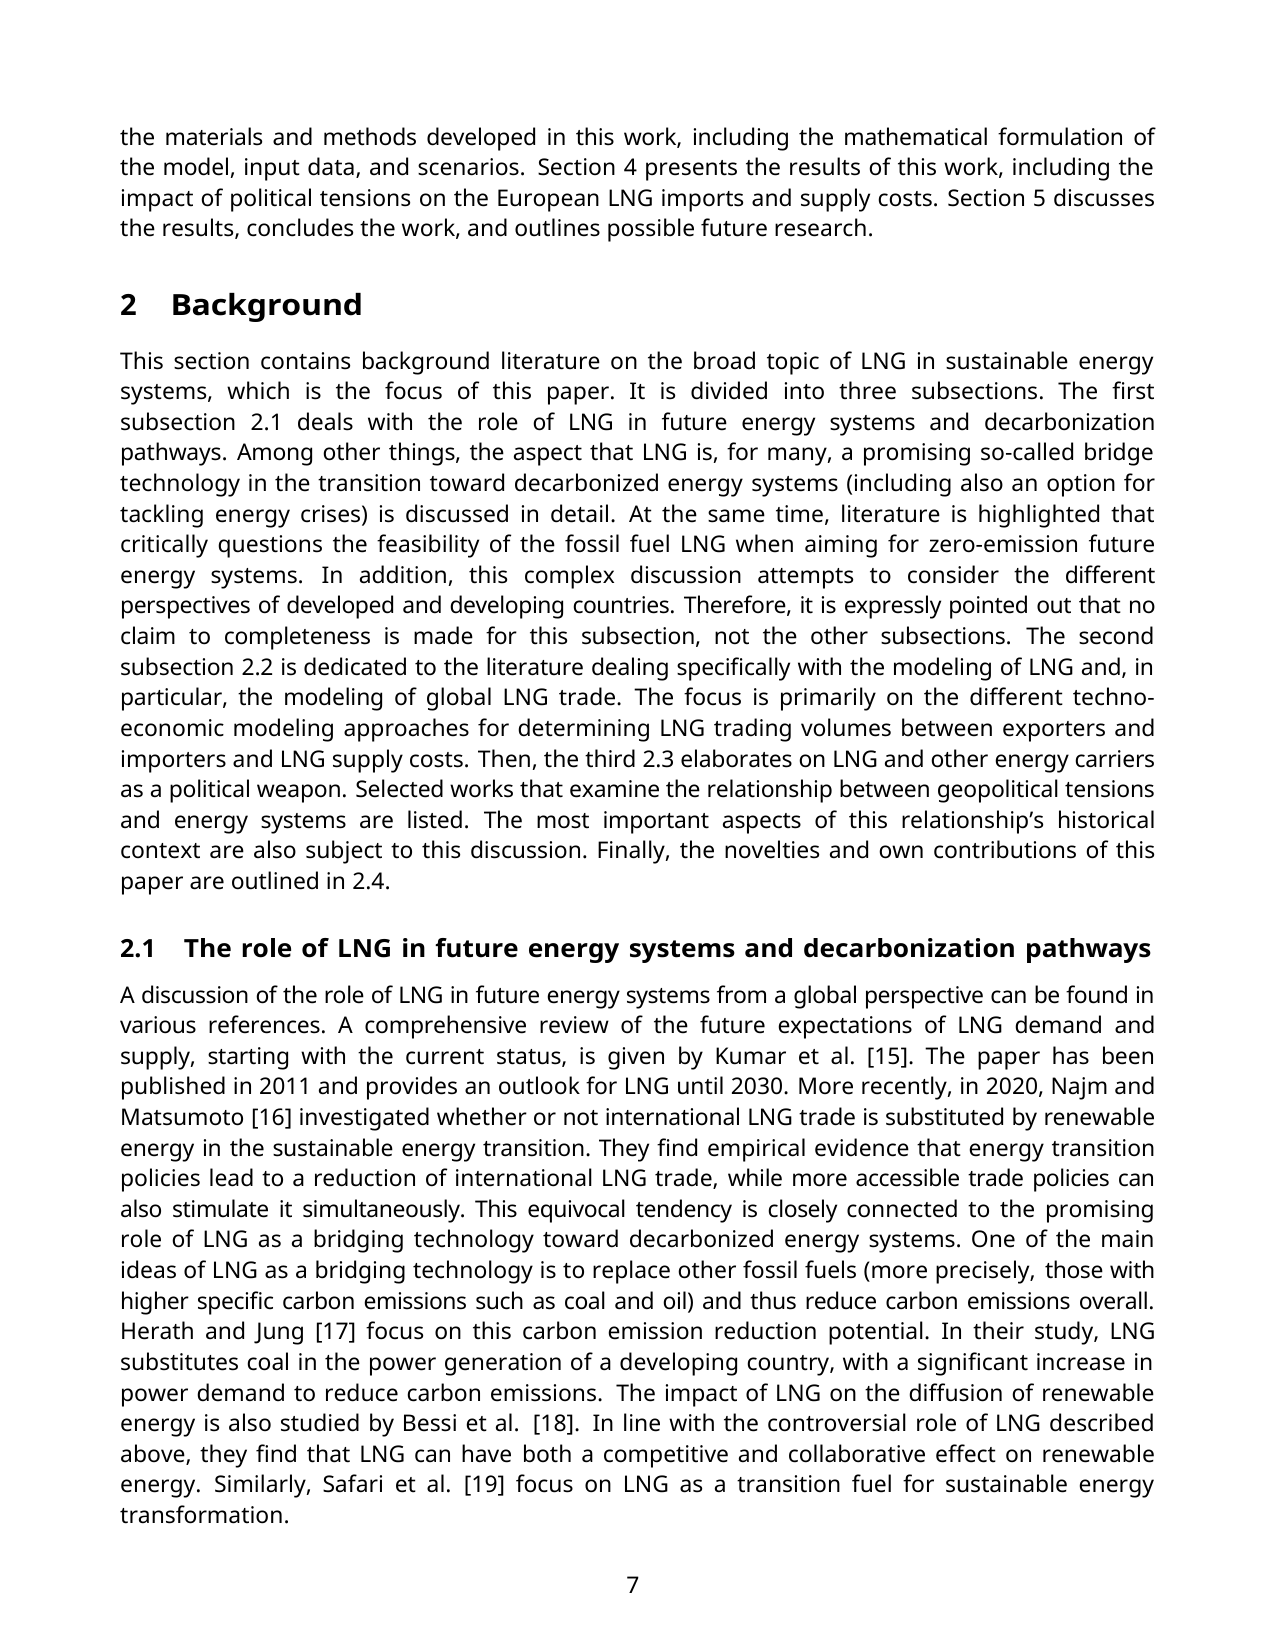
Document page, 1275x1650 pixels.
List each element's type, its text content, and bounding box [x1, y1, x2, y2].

text the materials and methods developed in this work, including the mathematical formulation of the model, input data, and scenarios. Section 4 presents the results of this work, including the impact of political tensions on the European LNG imports and supply costs. Section 5 discusses the results, concludes the work, and outlines possible future research. [120, 121, 1155, 243]
text A discussion of the role of LNG in future energy systems from a global perspective can be found in various references. A comprehensive review of the future expectations of LNG demand and supply, starting with the current status, is given by Kumar et al. [15]. The paper has been published in 2011 and provides an outlook for LNG until 2030. More recently, in 2020, Najm and Matsumoto [16] investigated whether or not international LNG trade is substituted by renewable energy in the sustainable energy transition. They find empirical evidence that energy transition policies lead to a reduction of international LNG trade, while more accessible trade policies can also stimulate it simultaneously. This equivocal tendency is closely connected to the promising role of LNG as a bridging technology toward decarbonized energy systems. One of the main ideas of LNG as a bridging technology is to replace other fossil fuels (more precisely, those with higher specific carbon emissions such as coal and oil) and thus reduce carbon emissions overall. Herath and Jung [17] focus on this carbon emission reduction potential. In their study, LNG substitutes coal in the power generation of a developing country, with a significant increase in power demand to reduce carbon emissions. The impact of LNG on the diffusion of renewable energy is also studied by Bessi et al. [18]. In line with the controversial role of LNG described above, they find that LNG can have both a competitive and collaborative effect on renewable energy. Similarly, Safari et al. [19] focus on LNG as a transition fuel for sustainable energy transformation. [120, 979, 1156, 1530]
subtitle The role of LNG in future energy systems and decarbonization pathways [120, 931, 1219, 964]
text This section contains background literature on the broad topic of LNG in sustainable energy systems, which is the focus of this paper. It is divided into three subsections. The first subsection 2.1 deals with the role of LNG in future energy systems and decarbonization pathways. Among other things, the aspect that LNG is, for many, a promising so-called bridge technology in the transition toward decarbonized energy systems (including also an option for tackling energy crises) is discussed in detail. At the same time, literature is highlighted that critically questions the feasibility of the fossil fuel LNG when aiming for zero-emission future energy systems. In addition, this complex discussion attempts to consider the different perspectives of developed and developing countries. Therefore, it is expressly pointed out that no claim to completeness is made for this subsection, not the other subsections. The second subsection 2.2 is dedicated to the literature dealing specifically with the modeling of LNG and, in particular, the modeling of global LNG trade. The focus is primarily on the different techno-economic modeling approaches for determining LNG trading volumes between exporters and importers and LNG supply costs. Then, the third 2.3 elaborates on LNG and other energy carriers as a political weapon. Selected works that examine the relationship between geopolitical tensions and energy systems are listed. The most important aspects of this relationship’s historical context are also subject to this discussion. Finally, the novelties and own contributions of this paper are outlined in 2.4. [120, 345, 1156, 896]
subtitle Background [120, 284, 1219, 324]
